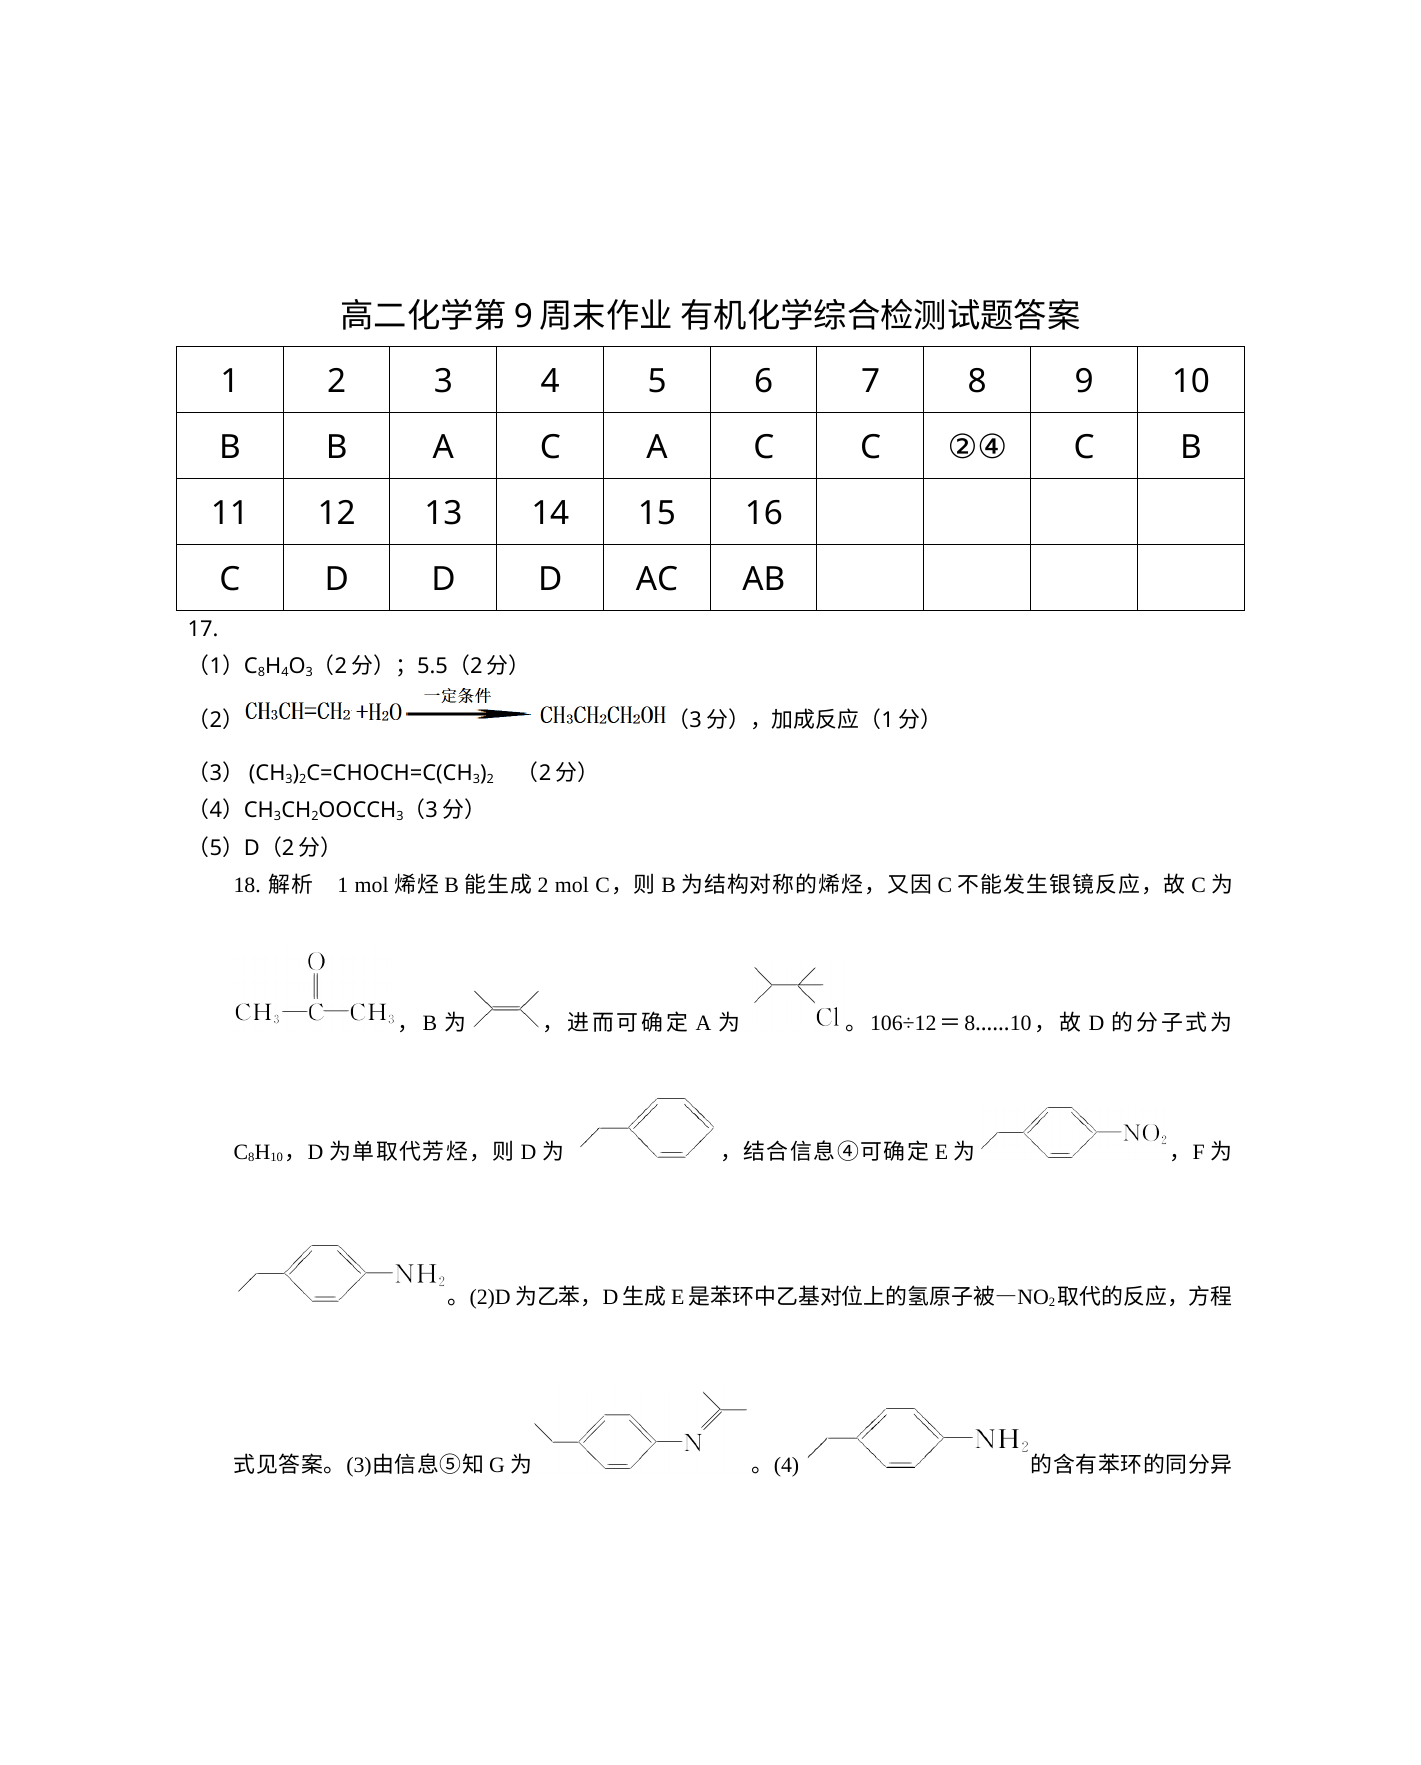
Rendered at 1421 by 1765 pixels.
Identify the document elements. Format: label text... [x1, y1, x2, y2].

table_cell C [711, 413, 816, 478]
table_cell [1031, 545, 1137, 610]
table_header 2 [284, 347, 389, 412]
table_header 10 [1138, 347, 1244, 412]
picture [805, 1400, 1031, 1473]
table_cell 13 [390, 479, 496, 544]
table_cell [1138, 545, 1244, 610]
table_header 4 [497, 347, 603, 412]
table_cell C [177, 545, 283, 610]
text 高二化学第9周末作业 有机化学综合检测试题答案 [187, 281, 1233, 346]
table_cell 15 [604, 479, 710, 544]
table_cell 11 [177, 479, 283, 544]
table_cell D [284, 545, 389, 610]
table_cell A [390, 413, 496, 478]
table_cell [1138, 479, 1244, 544]
picture [977, 1103, 1170, 1160]
table_cell [817, 479, 923, 544]
table_cell A [604, 413, 710, 478]
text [233, 867, 1233, 1484]
table_cell C [497, 413, 603, 478]
picture [468, 985, 543, 1031]
text （3） (CH3)=CHOCH=C(CH3)2 （2分） [187, 755, 1233, 787]
table_cell 16 [711, 479, 816, 544]
table_header 6 [711, 347, 816, 412]
table_cell 12 [284, 479, 389, 544]
table_header 9 [1031, 347, 1137, 412]
table_cell B [1138, 413, 1244, 478]
picture [565, 1094, 720, 1160]
table_header 7 [817, 347, 923, 412]
text （1）C8H4O3（2分）；5.5（2分） [187, 648, 1233, 681]
picture [743, 961, 845, 1031]
picture [532, 1386, 752, 1473]
table_cell C [1031, 413, 1137, 478]
text （5）D（2分） [187, 829, 1233, 862]
table_cell C [817, 413, 923, 478]
table_cell D [390, 545, 496, 610]
table_cell [924, 479, 1030, 544]
picture [233, 947, 398, 1031]
table_cell B [177, 413, 283, 478]
table_cell AC [604, 545, 710, 610]
table_header 8 [924, 347, 1030, 412]
table_cell [1031, 479, 1137, 544]
table_header 5 [604, 347, 710, 412]
table_cell B [284, 413, 389, 478]
table_cell [817, 545, 923, 610]
picture [233, 1240, 448, 1305]
text （4）CH3CH2OOCCH3（3分） [187, 792, 1233, 825]
picture [243, 685, 668, 728]
table_cell AB [711, 545, 816, 610]
table_cell ②④ [924, 413, 1030, 478]
table_cell 14 [497, 479, 603, 544]
table_header 1 [177, 347, 283, 412]
table_header 3 [390, 347, 496, 412]
table_cell D [497, 545, 603, 610]
text 17. [187, 611, 1233, 644]
table_cell [924, 545, 1030, 610]
